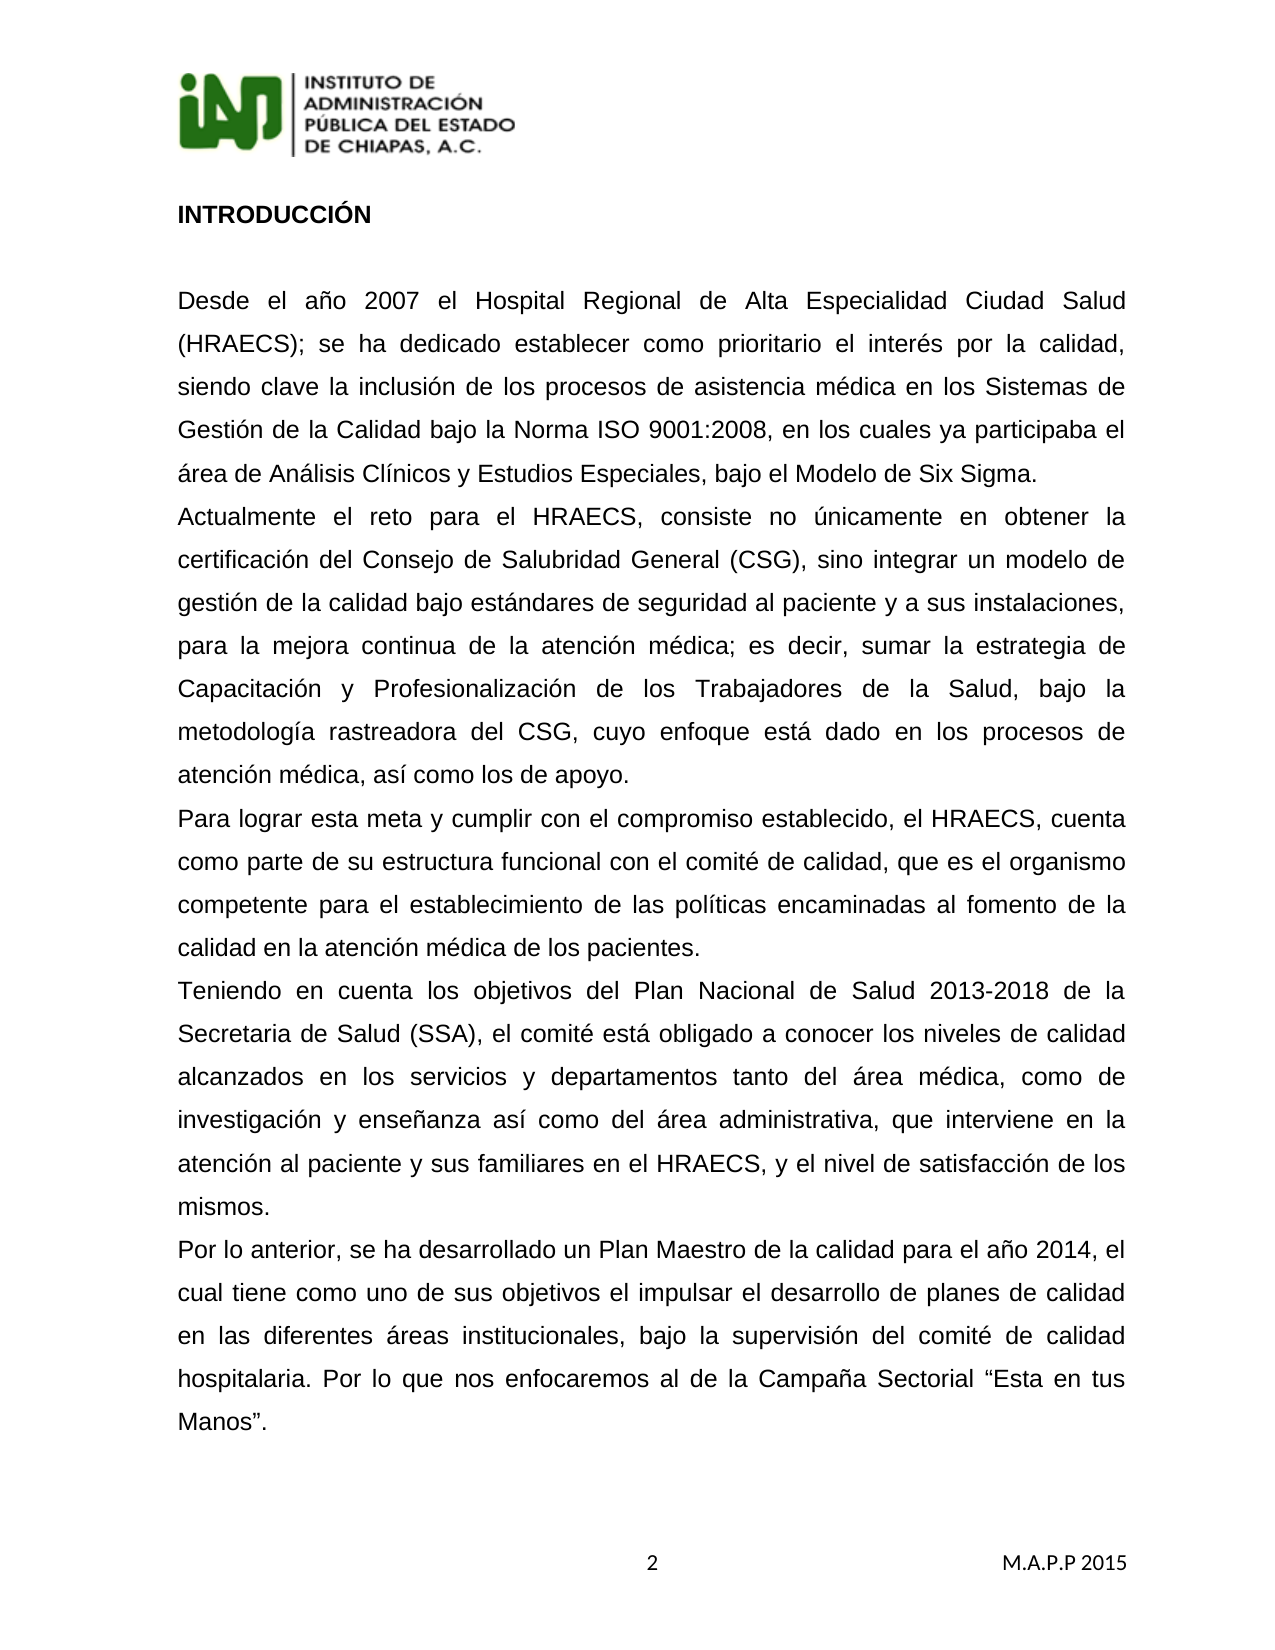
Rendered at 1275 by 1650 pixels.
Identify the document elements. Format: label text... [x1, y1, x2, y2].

text Teniendo en cuenta los objetivos del Plan Nacional de Salud 2013-2018 de la Secretaria de Salud (SSA), el comité está obligado a conocer los niveles de calidad alcanzados en los servicios y departamentos tanto del área médica, como de investigación y enseñanza así como del área administrativa, que interviene en la atención al paciente y sus familiares en el HRAECS, y el nivel de satisfacción de los mismos. [177, 976, 1127, 1220]
text Desde el año 2007 el Hospital Regional de Alta Especialidad Ciudad Salud (HRAECS); se ha dedicado establecer como prioritario el interés por la calidad, siendo clave la inclusión de los procesos de asistencia médica en los Sistemas de Gestión de la Calidad bajo la Norma ISO 9001:2008, en los cuales ya participaba el área de Análisis Clínicos y Estudios Especiales, bajo el Modelo de Six Sigma. [177, 286, 1127, 487]
text Para lograr esta meta y cumplir con el compromiso establecido, el HRAECS, cuenta como parte de su estructura funcional con el comité de calidad, que es el organismo competente para el establecimiento de las políticas encaminadas al fomento de la calidad en la atención médica de los pacientes. [177, 803, 1127, 962]
picture [177, 73, 515, 157]
text INTRODUCCIÓN [177, 200, 1127, 228]
text Actualmente el reto para el HRAECS, consiste no únicamente en obtener la certificación del Consejo de Salubridad General (CSG), sino integrar un modelo de gestión de la calidad bajo estándares de seguridad al paciente y a sus instalaciones, para la mejora continua de la atención médica; es decir, sumar la estrategia de Capacitación y Profesionalización de los Trabajadores de la Salud, bajo la metodología rastreadora del CSG, cuyo enfoque está dado en los procesos de atención médica, así como los de apoyo. [177, 502, 1127, 789]
text Por lo anterior, se ha desarrollado un Plan Maestro de la calidad para el año 2014, el cual tiene como uno de sus objetivos el impulsar el desarrollo de planes de calidad en las diferentes áreas institucionales, bajo la supervisión del comité de calidad hospitalaria. Por lo que nos enfocaremos al de la Campaña Sectorial “Esta en tus Manos”. [177, 1235, 1127, 1436]
